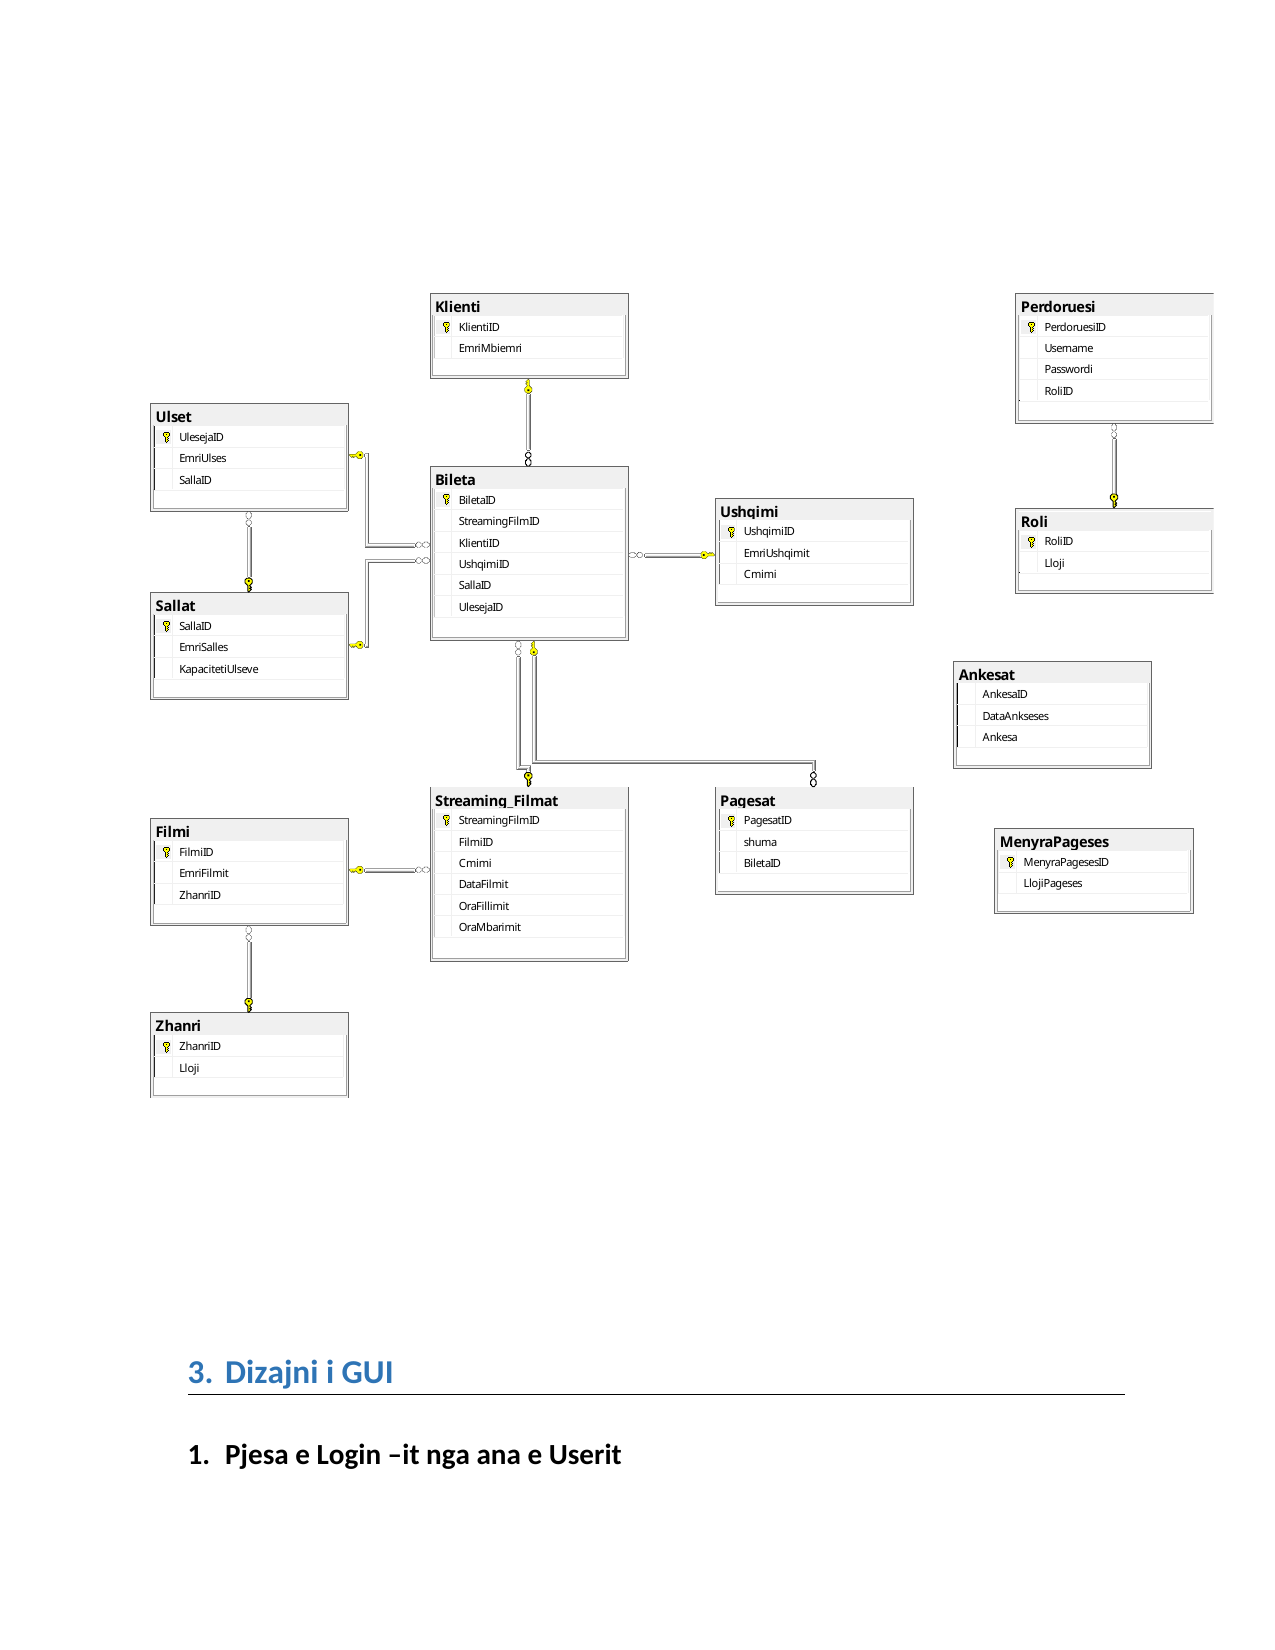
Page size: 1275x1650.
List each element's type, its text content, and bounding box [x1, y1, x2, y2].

list Pjesa e Login –it nga ana e Userit [187, 1436, 1125, 1472]
list Dizajni i GUI [187, 1351, 1125, 1395]
